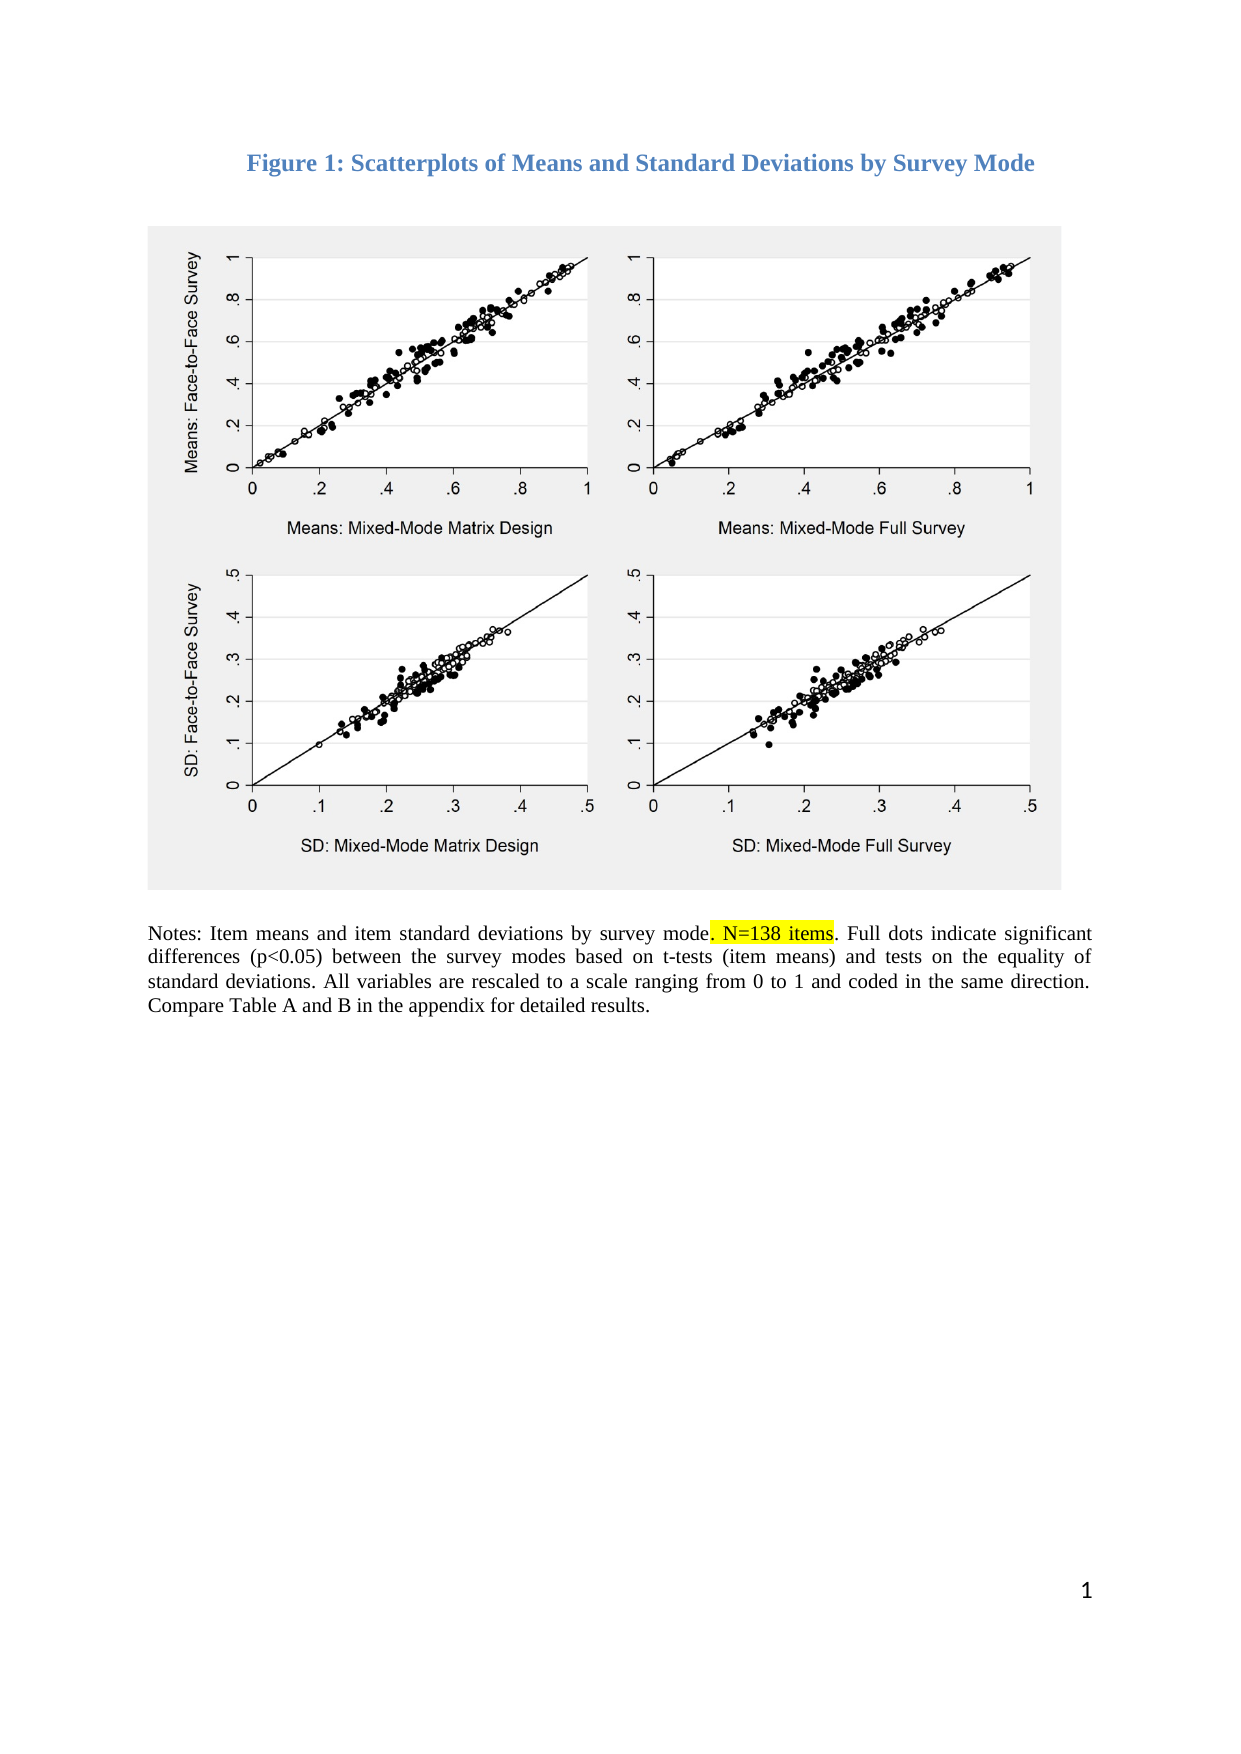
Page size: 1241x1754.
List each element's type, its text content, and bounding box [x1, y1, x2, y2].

text Notes: Item means and item standard deviations by survey mode. N=138 items. Full dots indicate significant differences (p<0.05) between the survey modes based on t-tests (item means) and tests on the equality of standard deviations. All variables are rescaled to a scale ranging from 0 to 1 and coded in the same direction. Compare Table A and B in the appendix for detailed results. [148, 920, 1093, 1017]
picture [147, 226, 1062, 890]
